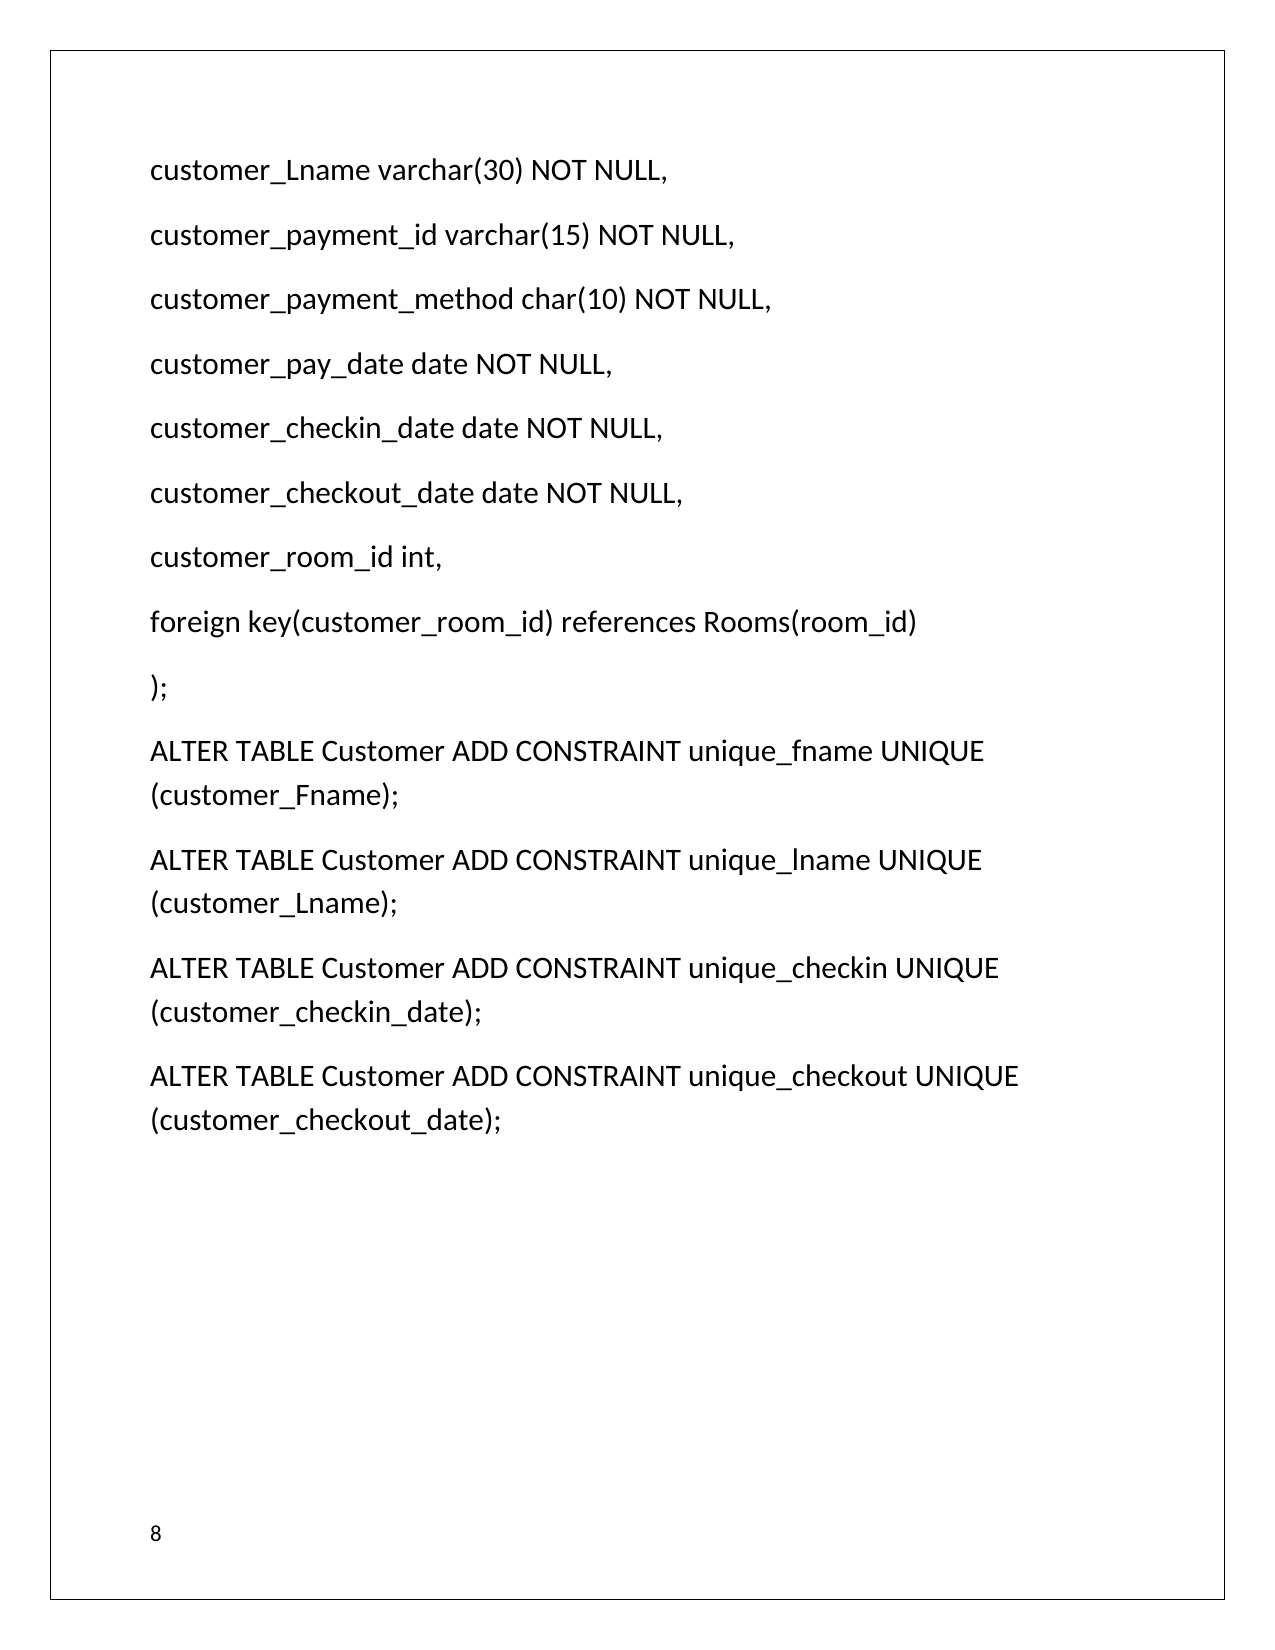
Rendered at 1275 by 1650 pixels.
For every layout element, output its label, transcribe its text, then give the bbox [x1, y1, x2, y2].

text customer_pay_date date NOT NULL, [150, 344, 1125, 382]
text customer_payment_id varchar(15) NOT NULL, [150, 214, 1125, 253]
text ); [150, 667, 1125, 705]
text foreign key(customer_room_id) references Rooms(room_id) [150, 602, 1125, 640]
text ALTER TABLE Customer ADD CONSTRAINT unique_fname UNIQUE (customer_Fname); [150, 731, 1125, 813]
text customer_payment_method char(10) NOT NULL, [150, 279, 1125, 317]
text customer_room_id int, [150, 537, 1125, 576]
text ALTER TABLE Customer ADD CONSTRAINT unique_lname UNIQUE (customer_Lname); [150, 839, 1125, 921]
text customer_checkout_date date NOT NULL, [150, 473, 1125, 511]
text customer_checkin_date date NOT NULL, [150, 408, 1125, 446]
text ALTER TABLE Customer ADD CONSTRAINT unique_checkin UNIQUE (customer_checkin_date); [150, 948, 1125, 1030]
text customer_Lname varchar(30) NOT NULL, [150, 150, 1125, 188]
text ALTER TABLE Customer ADD CONSTRAINT unique_checkout UNIQUE (customer_checkout_date); [150, 1056, 1125, 1138]
